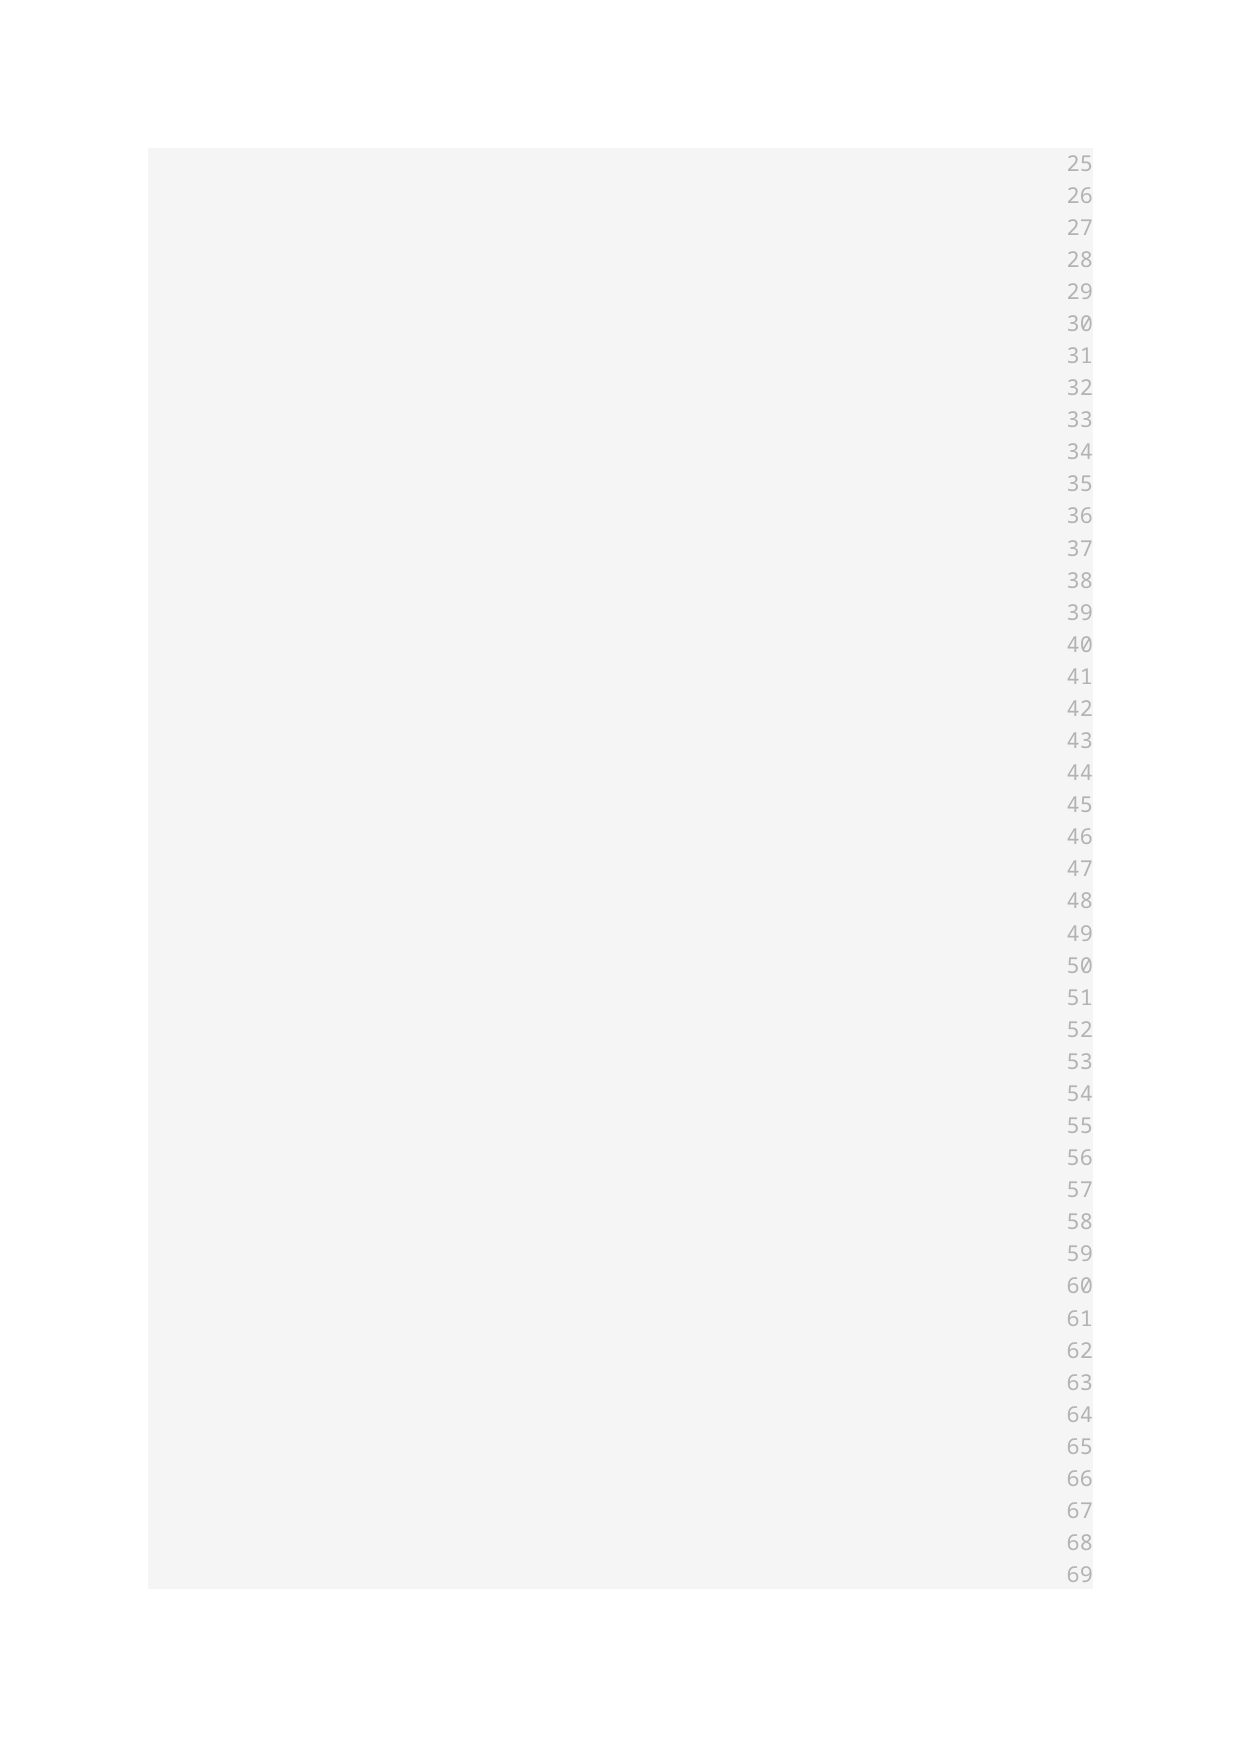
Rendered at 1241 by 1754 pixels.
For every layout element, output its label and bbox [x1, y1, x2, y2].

text [148, 148, 1093, 1589]
